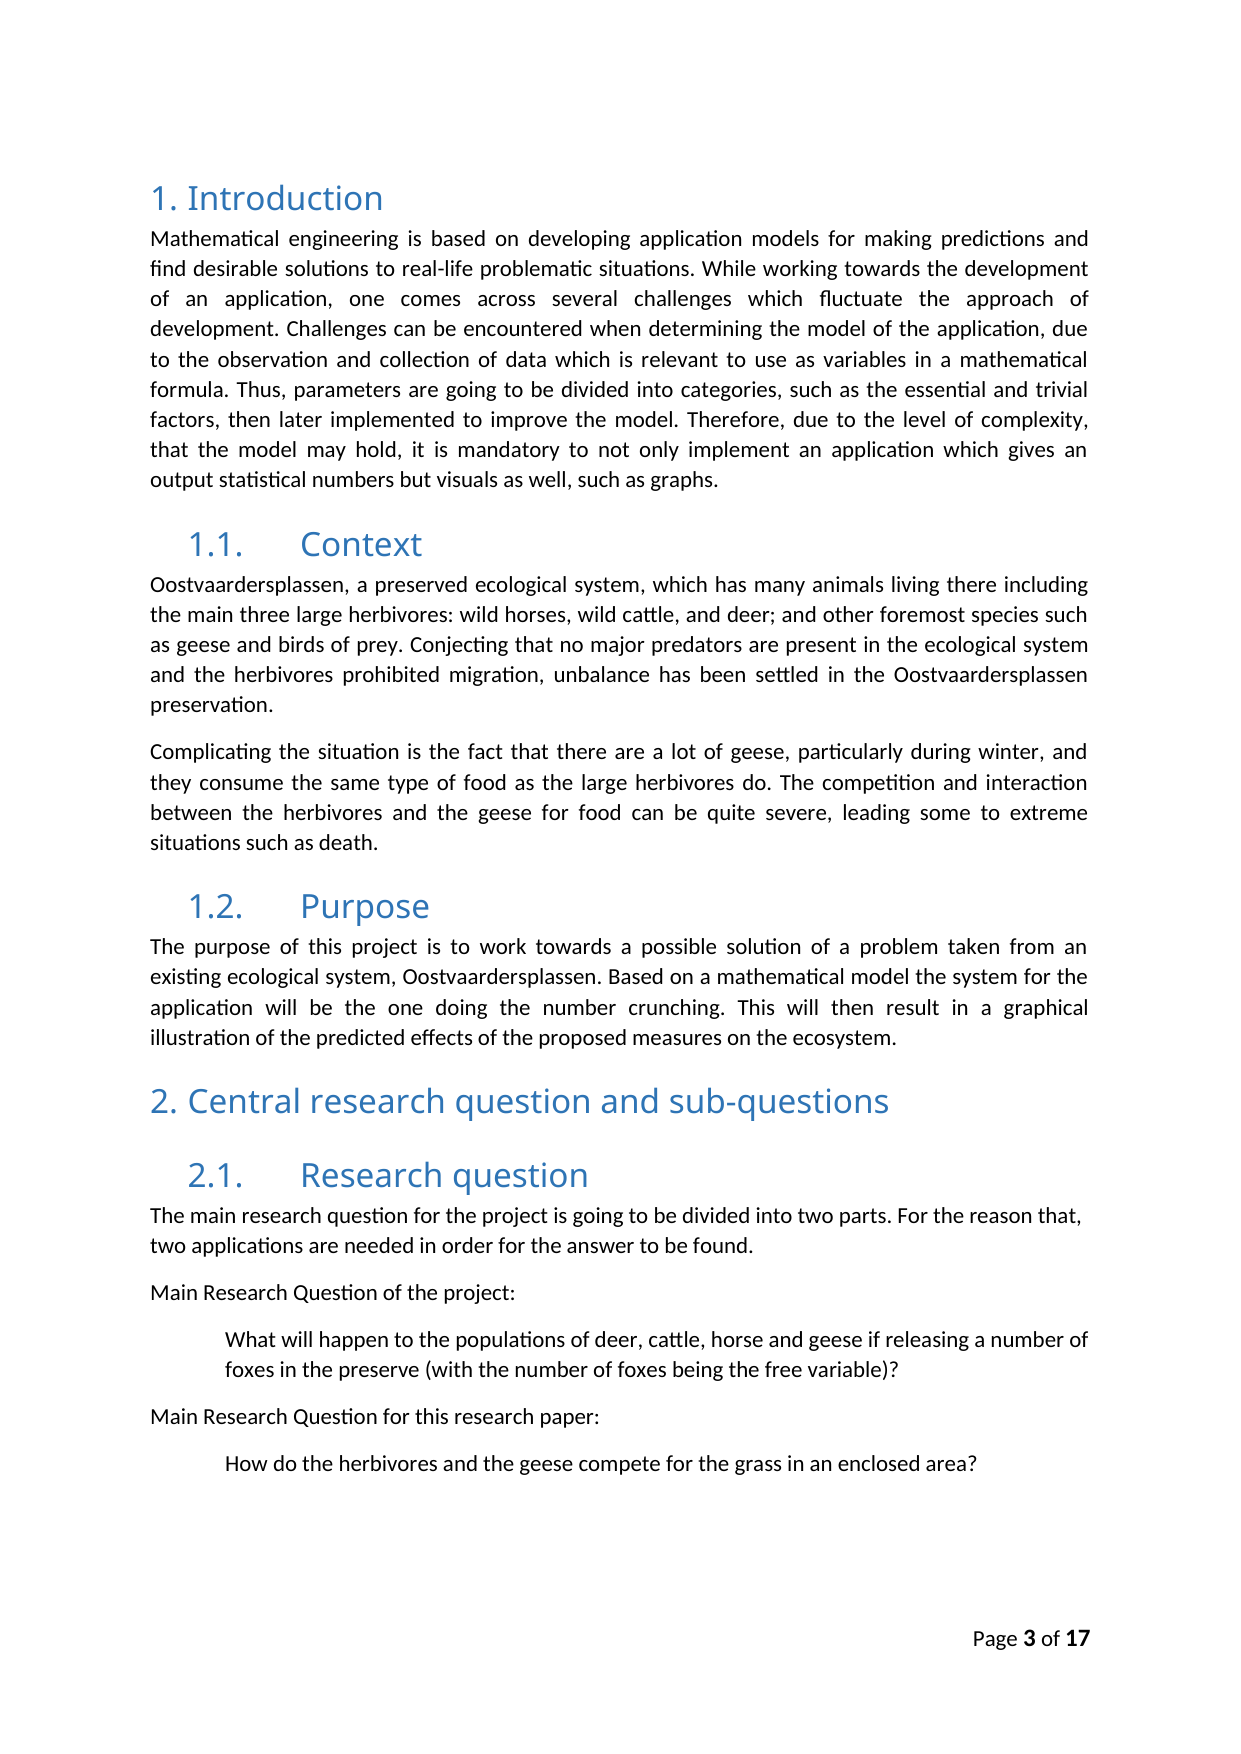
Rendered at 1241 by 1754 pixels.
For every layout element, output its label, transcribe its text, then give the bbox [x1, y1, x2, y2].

subtitle Context [187, 521, 1090, 566]
text Main Research Question for this research paper: [150, 1402, 1090, 1430]
subtitle Central research question and sub-questions [150, 1078, 1090, 1123]
subtitle Research question [187, 1152, 1090, 1197]
text Complicating the situation is the fact that there are a lot of geese, particularly during winter, and they consume the same type of food as the large herbivores do. The competition and interaction between the herbivores and the geese for food can be quite severe, leading some to extreme situations such as death. [150, 737, 1090, 856]
subtitle Purpose [187, 883, 1090, 929]
subtitle Introduction [150, 175, 1090, 220]
text What will happen to the populations of deer, cattle, horse and geese if releasing a number of foxes in the preserve (with the number of foxes being the free variable)? [225, 1325, 1090, 1383]
text How do the herbivores and the geese compete for the grass in an enclosed area? [150, 1449, 1090, 1477]
text Oostvaardersplassen, a preserved ecological system, which has many animals living there including the main three large herbivores: wild horses, wild cattle, and deer; and other foremost species such as geese and birds of prey. Conjecting that no major predators are present in the ecological system and the herbivores prohibited migration, unbalance has been settled in the Oostvaardersplassen preservation. [150, 570, 1090, 719]
text The purpose of this project is to work towards a possible solution of a problem taken from an existing ecological system, Oostvaardersplassen. Based on a mathematical model the system for the application will be the one doing the number crunching. This will then result in a graphical illustration of the predicted effects of the proposed measures on the ecosystem. [150, 932, 1090, 1051]
text Main Research Question of the project: [150, 1278, 1090, 1306]
text Mathematical engineering is based on developing application models for making predictions and find desirable solutions to real-life problematic situations. While working towards the development of an application, one comes across several challenges which fluctuate the approach of development. Challenges can be encountered when determining the model of the application, due to the observation and collection of data which is relevant to use as variables in a mathematical formula. Thus, parameters are going to be divided into categories, such as the essential and trivial factors, then later implemented to improve the model. Therefore, due to the level of complexity, that the model may hold, it is mandatory to not only implement an application which gives an output statistical numbers but visuals as well, such as graphs. [150, 224, 1090, 494]
text The main research question for the project is going to be divided into two parts. For the reason that, two applications are needed in order for the answer to be found. [150, 1201, 1090, 1259]
